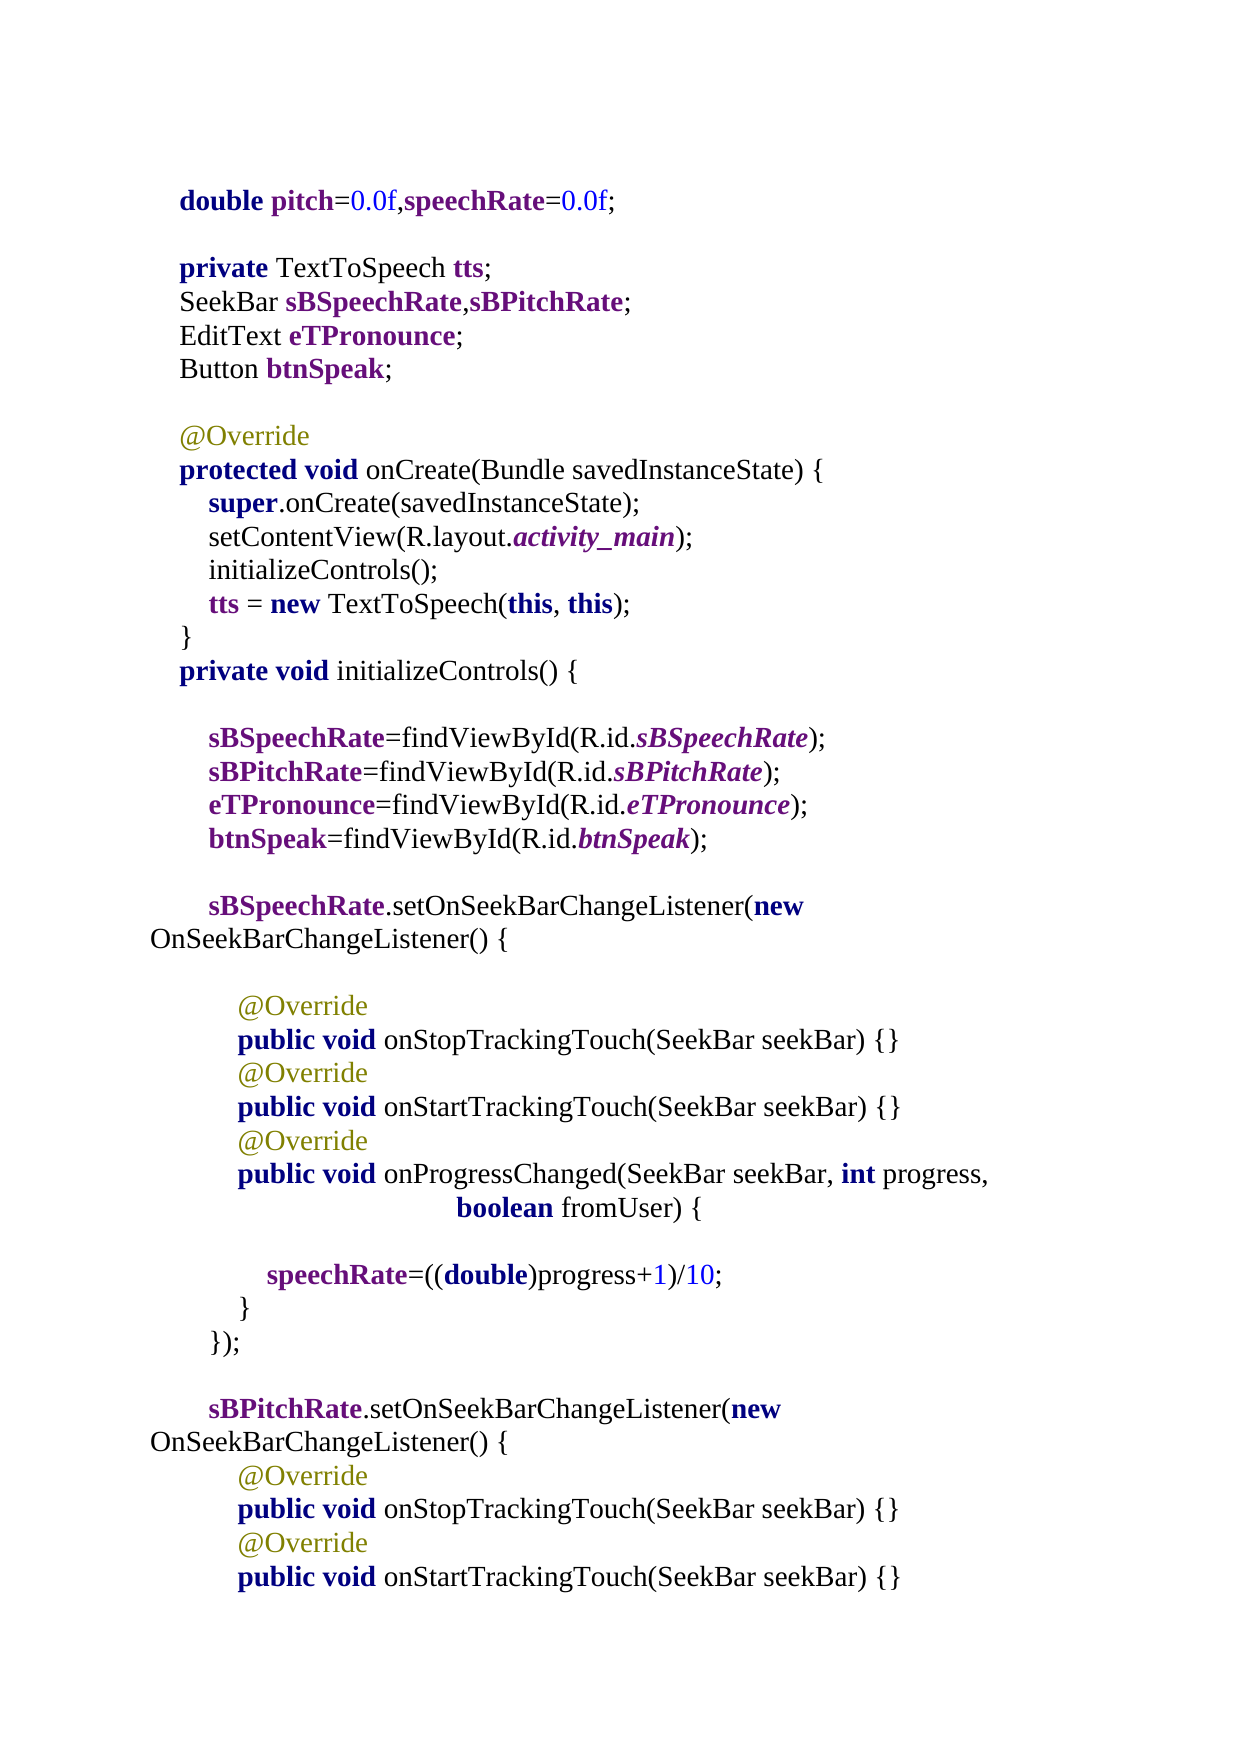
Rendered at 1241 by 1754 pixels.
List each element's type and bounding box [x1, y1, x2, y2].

text [150, 150, 1090, 1592]
